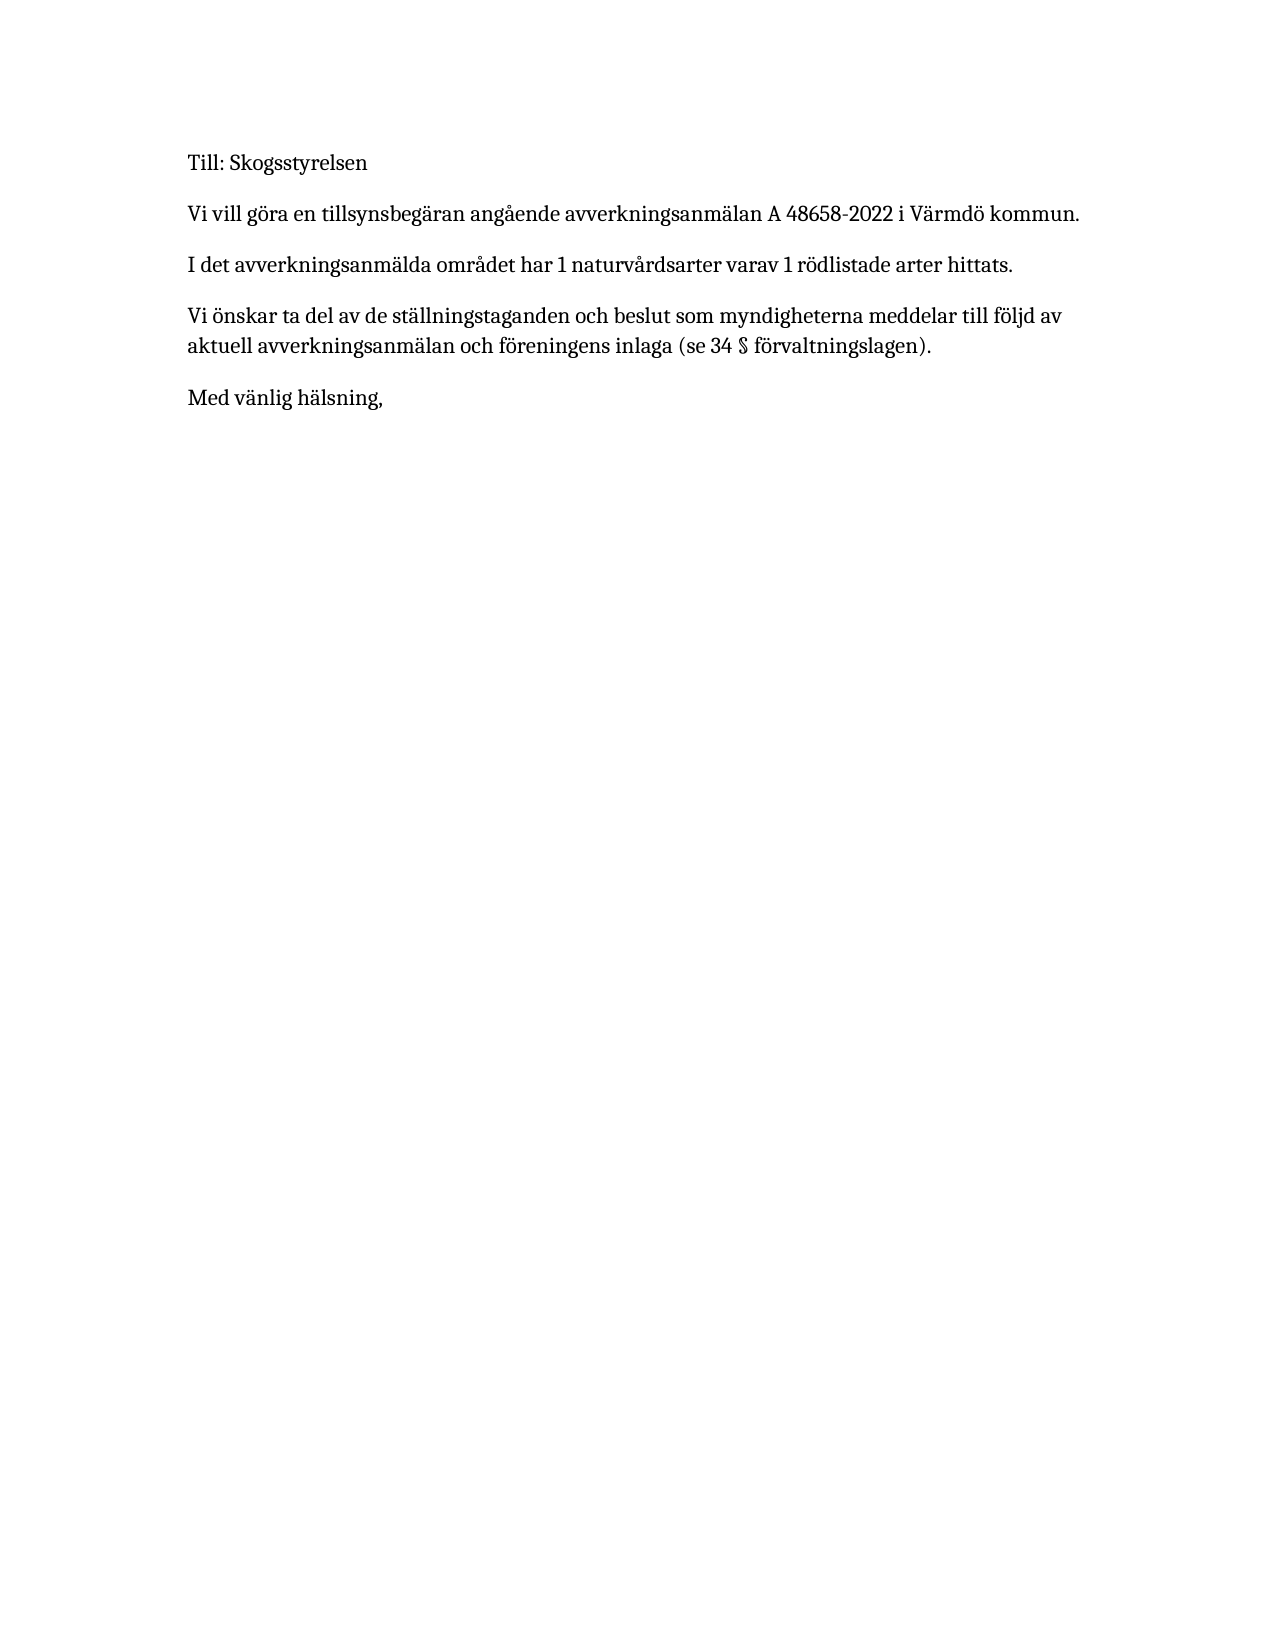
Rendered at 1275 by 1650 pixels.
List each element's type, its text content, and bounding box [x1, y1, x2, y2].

text Vi vill göra en tillsynsbegäran angående avverkningsanmälan A 48658-2022 i Värmdö kommun. [187, 201, 1087, 227]
text Med vänlig hälsning, [187, 384, 1087, 441]
text I det avverkningsanmälda området har 1 naturvårdsarter varav 1 rödlistade arter hittats. [187, 252, 1087, 278]
text Till: Skogsstyrelsen [187, 150, 1087, 176]
text Vi önskar ta del av de ställningstaganden och beslut som myndigheterna meddelar till följd av aktuell avverkningsanmälan och föreningens inlaga (se 34 § förvaltningslagen). [187, 303, 1087, 360]
